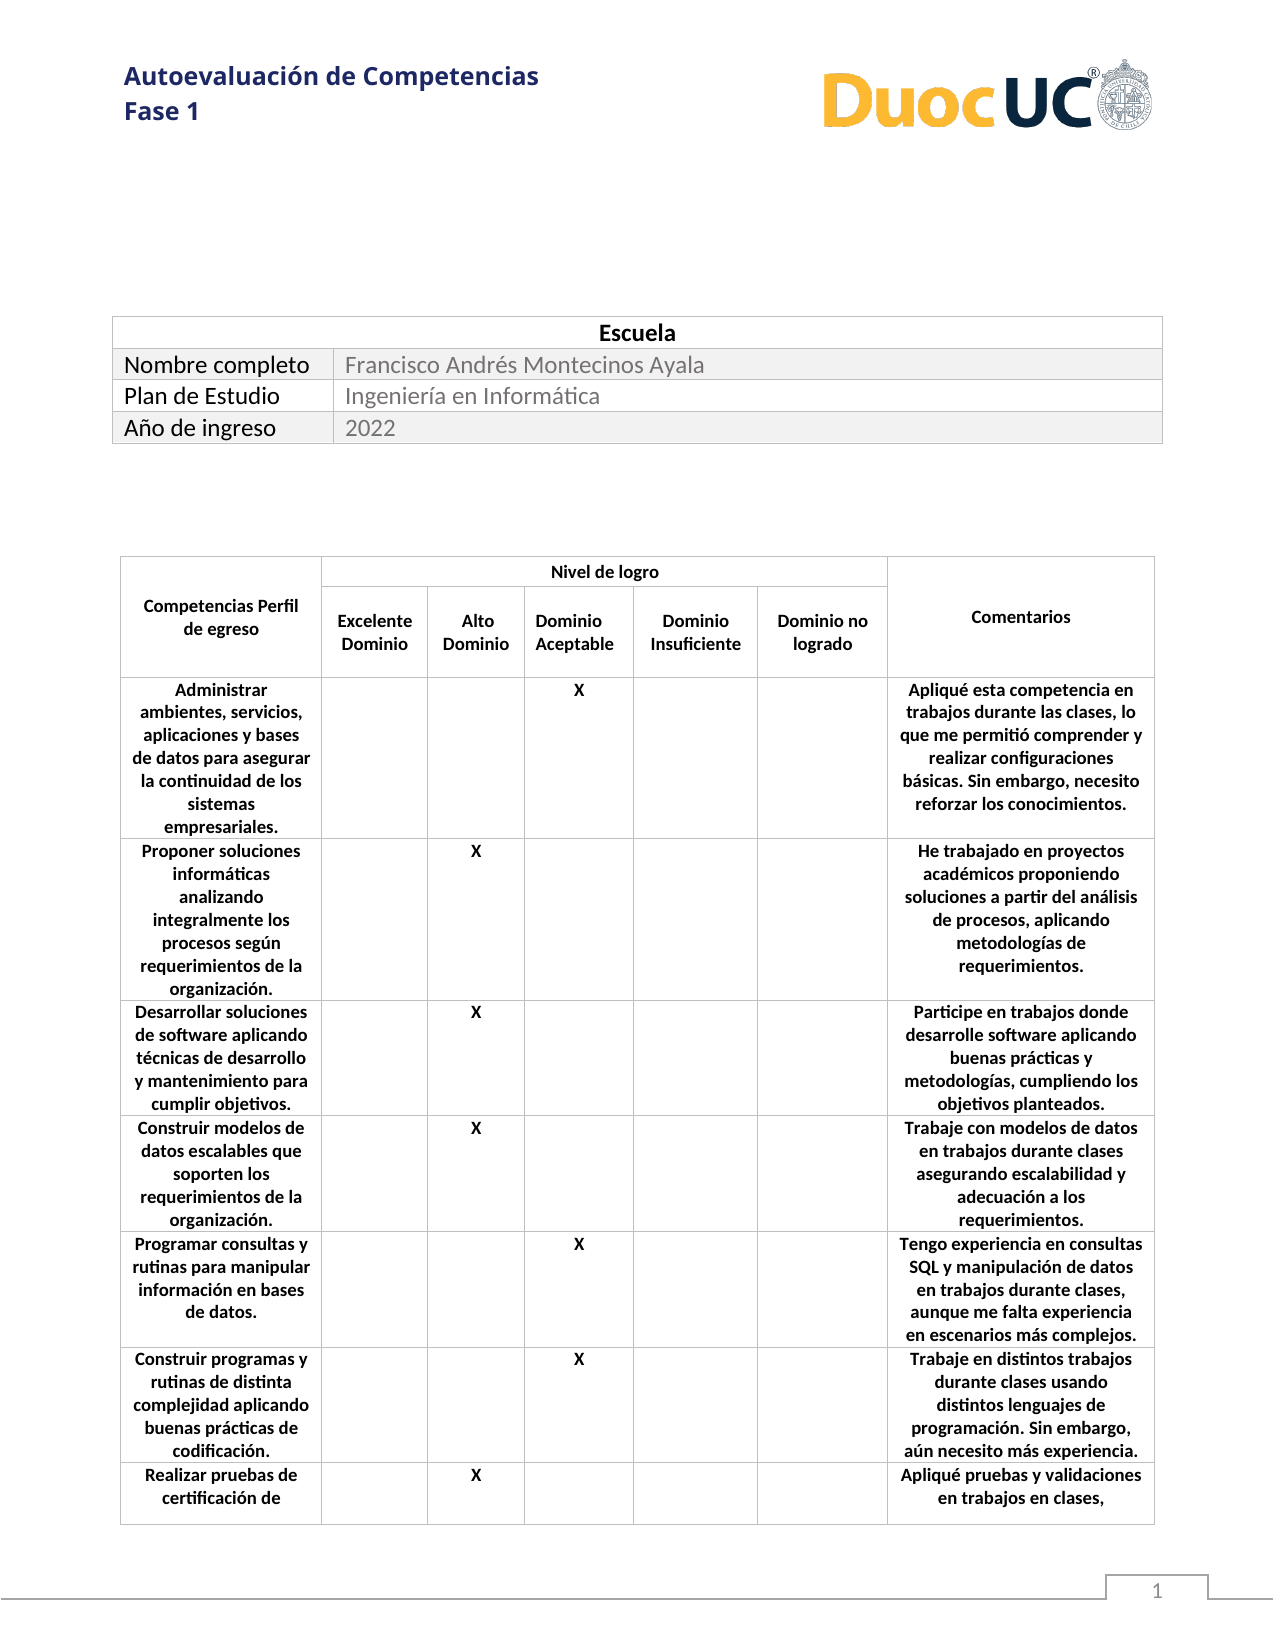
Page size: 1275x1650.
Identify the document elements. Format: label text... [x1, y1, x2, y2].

table_cell [322, 1116, 427, 1231]
table_cell Nombre completo [113, 349, 333, 379]
table_cell [428, 1232, 524, 1347]
table_cell [525, 839, 633, 1000]
table_cell Tengo experiencia en consultas SQL y manipulación de datos en trabajos durante clases, aunque me falta experiencia en escenarios más complejos. [888, 1232, 1154, 1347]
table_cell Francisco Andrés Montecinos Ayala [334, 349, 1162, 379]
table_cell X [525, 678, 633, 838]
table_cell [525, 1463, 633, 1524]
table_cell Desarrollar soluciones de software aplicando técnicas de desarrollo y mantenimiento para cumplir objetivos. [121, 1001, 321, 1115]
table_cell Participe en trabajos donde desarrolle software aplicando buenas prácticas y metodologías, cumpliendo los objetivos planteados. [888, 1001, 1154, 1115]
table_cell [758, 1232, 887, 1347]
table_cell [758, 1116, 887, 1231]
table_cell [121, 1463, 321, 1524]
table_cell Construir modelos de datos escalables que soporten los requerimientos de la organización. [121, 1116, 321, 1231]
table_cell [428, 678, 524, 838]
table_cell [758, 1001, 887, 1115]
table_cell [634, 1232, 757, 1347]
table_cell X [525, 1232, 633, 1347]
table_cell [634, 1463, 757, 1524]
table_cell Ingeniería en Informática [334, 380, 1162, 411]
table_cell [525, 1116, 633, 1231]
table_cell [888, 1463, 1154, 1524]
table_cell [758, 678, 887, 838]
table_cell [428, 1348, 524, 1462]
table_cell 2022 [334, 412, 1162, 442]
table_cell Dominio no logrado [758, 587, 887, 677]
table_cell X [428, 839, 524, 1000]
table_cell Programar consultas y rutinas para manipular información en bases de datos. [121, 1232, 321, 1347]
table_cell Alto Dominio [428, 587, 524, 677]
table_cell [634, 678, 757, 838]
table_header Escuela [113, 317, 1162, 348]
table_cell Administrar ambientes, servicios, aplicaciones y bases de datos para asegurar la continuidad de los sistemas empresariales. [121, 678, 321, 838]
table_cell [322, 1232, 427, 1347]
picture [824, 59, 1152, 130]
table_cell [758, 1348, 887, 1462]
table_cell [525, 1001, 633, 1115]
table_cell Trabaje en distintos trabajos durante clases usando distintos lenguajes de programación. Sin embargo, aún necesito más experiencia. [888, 1348, 1154, 1462]
table_cell [322, 1001, 427, 1115]
table_cell Proponer soluciones informáticas analizando integralmente los procesos según requerimientos de la organización. [121, 839, 321, 1000]
table_cell Año de ingreso [113, 412, 333, 442]
table_cell [758, 839, 887, 1000]
table_cell X [428, 1116, 524, 1231]
table_cell [634, 1348, 757, 1462]
table_cell [322, 1348, 427, 1462]
table_cell Apliqué esta competencia en trabajos durante las clases, lo que me permitió comprender y realizar configuraciones básicas. Sin embargo, necesito reforzar los conocimientos. [888, 678, 1154, 838]
table_header Nivel de logro [322, 557, 887, 586]
table_cell Construir programas y rutinas de distinta complejidad aplicando buenas prácticas de codificación. [121, 1348, 321, 1462]
table_cell X [428, 1463, 524, 1524]
table_cell [322, 839, 427, 1000]
table_cell Excelente Dominio [322, 587, 427, 677]
table_header Competencias Perfil de egreso [121, 557, 321, 677]
table_cell X [525, 1348, 633, 1462]
table_cell Plan de Estudio [113, 380, 333, 411]
table_cell Dominio Insuficiente [634, 587, 757, 677]
table_cell Trabaje con modelos de datos en trabajos durante clases asegurando escalabilidad y adecuación a los requerimientos. [888, 1116, 1154, 1231]
table_cell [322, 678, 427, 838]
table_cell He trabajado en proyectos académicos proponiendo soluciones a partir del análisis de procesos, aplicando metodologías de requerimientos. [888, 839, 1154, 1000]
table_header Comentarios [888, 557, 1154, 677]
table_cell [758, 1463, 887, 1524]
table_cell X [428, 1001, 524, 1115]
table_cell [322, 1463, 427, 1524]
table_cell [634, 839, 757, 1000]
table_cell [634, 1001, 757, 1115]
table_cell [634, 1116, 757, 1231]
table_cell Dominio Aceptable [525, 587, 633, 677]
